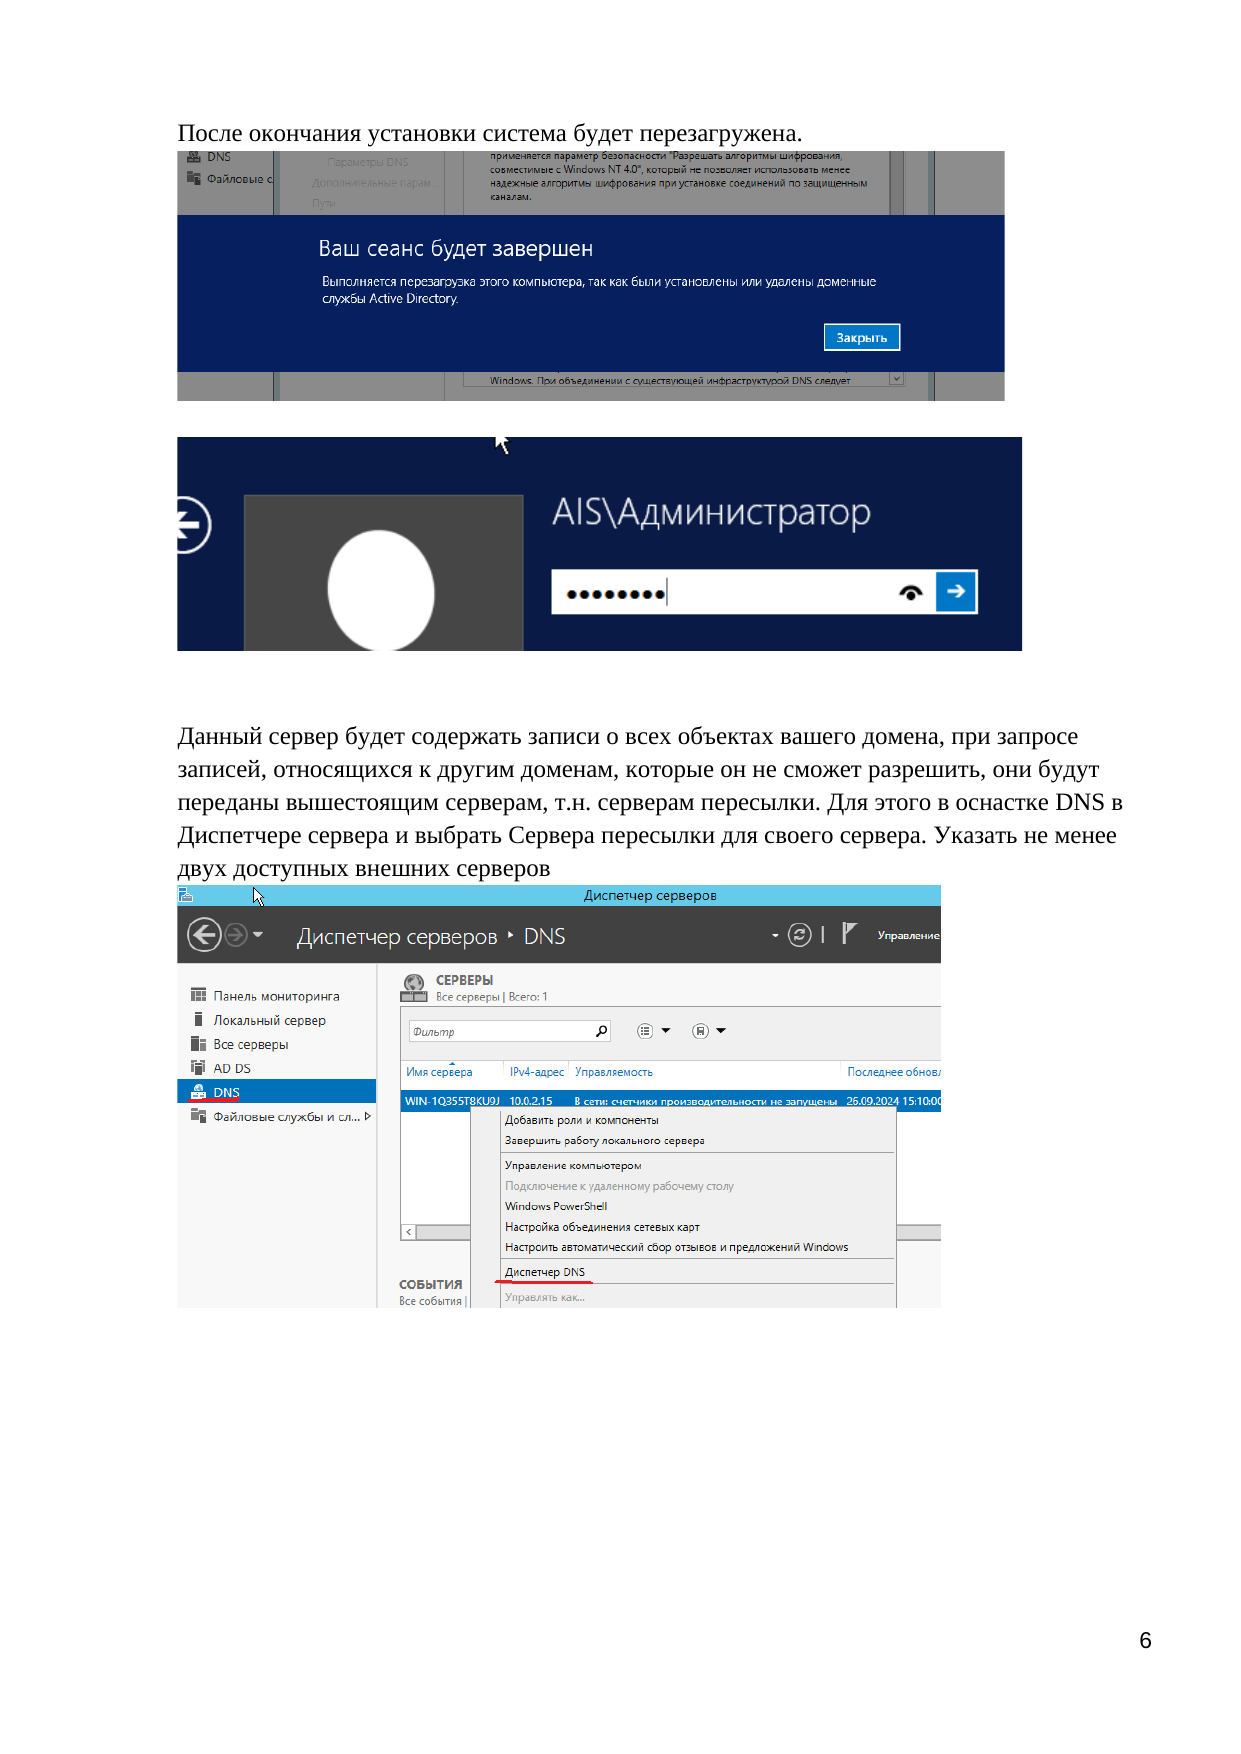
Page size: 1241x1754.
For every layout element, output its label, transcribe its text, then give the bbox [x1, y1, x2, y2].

text Данный сервер будет содержать записи о всех объектах вашего домена, при запросе записей, относящихся к другим доменам, которые он не сможет разрешить, они будут переданы вышестоящим серверам, т.н. серверам пересылки. Для этого в оснастке DNS в Диспетчере сервера и выбрать Сервера пересылки для своего сервера. Указать не менее двух доступных внешних серверов [177, 721, 1152, 882]
picture [177, 151, 1005, 401]
picture [177, 885, 941, 1308]
text После окончания установки система будет перезагружена. [177, 118, 1152, 147]
picture [177, 437, 1023, 651]
